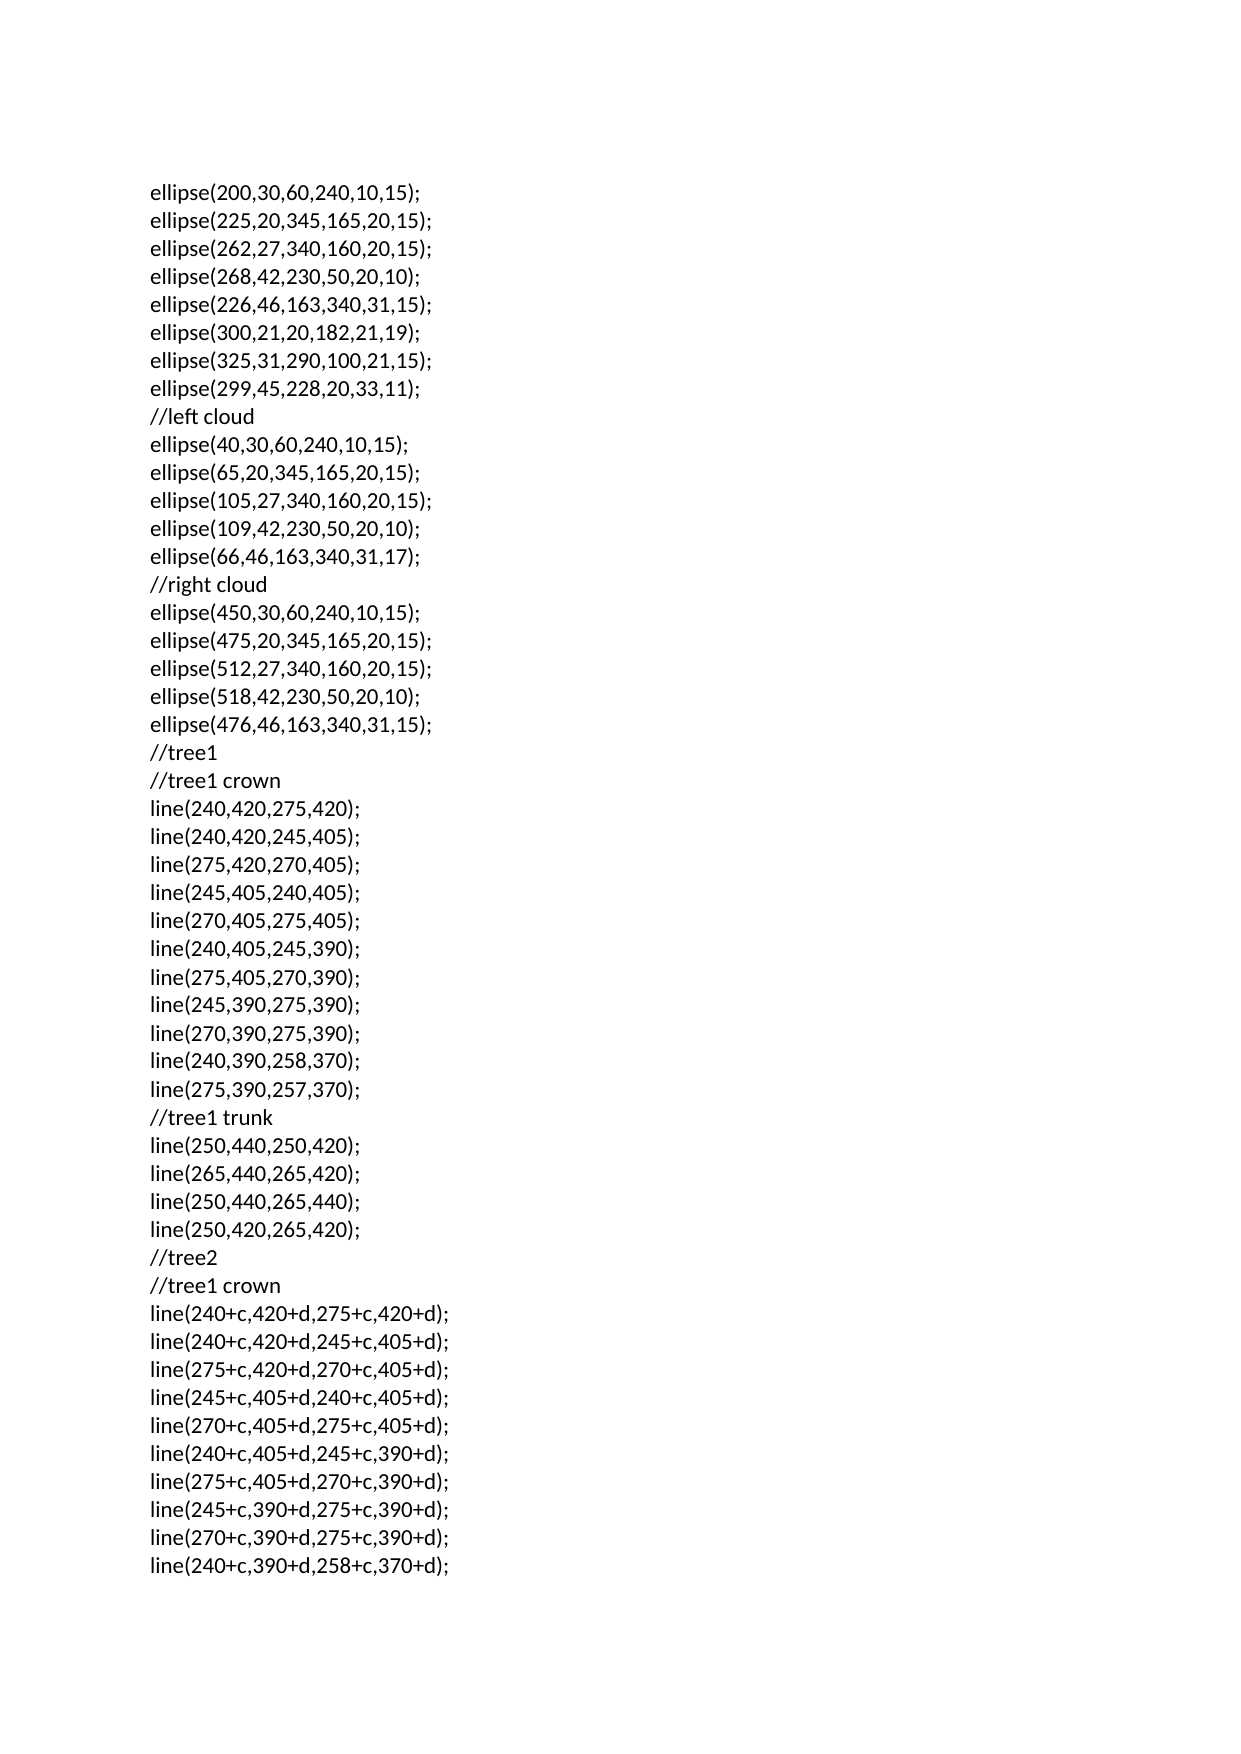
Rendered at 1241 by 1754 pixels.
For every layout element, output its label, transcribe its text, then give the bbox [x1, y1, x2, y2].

text line(275+c,420+d,270+c,405+d); [150, 1355, 1090, 1383]
text line(275,390,257,370); [150, 1075, 1090, 1103]
text //right cloud [150, 570, 1090, 598]
text line(240,420,245,405); [150, 822, 1090, 851]
text ellipse(109,42,230,50,20,10); [150, 514, 1090, 542]
text line(245,390,275,390); [150, 991, 1090, 1019]
text ellipse(512,27,340,160,20,15); [150, 654, 1090, 682]
text ellipse(268,42,230,50,20,10); [150, 262, 1090, 290]
text ellipse(65,20,345,165,20,15); [150, 458, 1090, 486]
text line(240+c,420+d,245+c,405+d); [150, 1327, 1090, 1355]
text line(250,440,250,420); [150, 1131, 1090, 1159]
text line(240,420,275,420); [150, 794, 1090, 822]
text line(245,405,240,405); [150, 878, 1090, 907]
text line(240+c,420+d,275+c,420+d); [150, 1299, 1090, 1327]
text //tree1 crown [150, 766, 1090, 794]
text ellipse(66,46,163,340,31,17); [150, 542, 1090, 570]
text //tree1 [150, 738, 1090, 766]
text ellipse(299,45,228,20,33,11); [150, 374, 1090, 402]
text line(275+c,405+d,270+c,390+d); [150, 1467, 1090, 1495]
text line(275,420,270,405); [150, 851, 1090, 878]
text //tree1 trunk [150, 1103, 1090, 1131]
text ellipse(300,21,20,182,21,19); [150, 318, 1090, 346]
text line(270,390,275,390); [150, 1019, 1090, 1047]
text ellipse(200,30,60,240,10,15); [150, 178, 1090, 206]
text ellipse(226,46,163,340,31,15); [150, 290, 1090, 318]
text //tree1 crown [150, 1271, 1090, 1299]
text line(265,440,265,420); [150, 1159, 1090, 1187]
text ellipse(262,27,340,160,20,15); [150, 234, 1090, 262]
text line(240+c,405+d,245+c,390+d); [150, 1439, 1090, 1467]
text ellipse(105,27,340,160,20,15); [150, 486, 1090, 514]
text line(245+c,405+d,240+c,405+d); [150, 1383, 1090, 1411]
text ellipse(225,20,345,165,20,15); [150, 206, 1090, 234]
text ellipse(325,31,290,100,21,15); [150, 346, 1090, 374]
text ellipse(450,30,60,240,10,15); [150, 598, 1090, 626]
text line(270+c,390+d,275+c,390+d); [150, 1523, 1090, 1551]
text line(240,390,258,370); [150, 1047, 1090, 1075]
text line(240+c,390+d,258+c,370+d); [150, 1551, 1090, 1579]
text line(250,440,265,440); [150, 1187, 1090, 1215]
text line(275,405,270,390); [150, 963, 1090, 991]
text line(240,405,245,390); [150, 934, 1090, 963]
text line(270,405,275,405); [150, 907, 1090, 934]
text ellipse(518,42,230,50,20,10); [150, 682, 1090, 710]
text ellipse(476,46,163,340,31,15); [150, 710, 1090, 738]
text ellipse(40,30,60,240,10,15); [150, 430, 1090, 458]
text line(250,420,265,420); [150, 1215, 1090, 1243]
text line(245+c,390+d,275+c,390+d); [150, 1495, 1090, 1523]
text //left cloud [150, 402, 1090, 430]
text ellipse(475,20,345,165,20,15); [150, 626, 1090, 654]
text //tree2 [150, 1243, 1090, 1271]
text line(270+c,405+d,275+c,405+d); [150, 1411, 1090, 1439]
